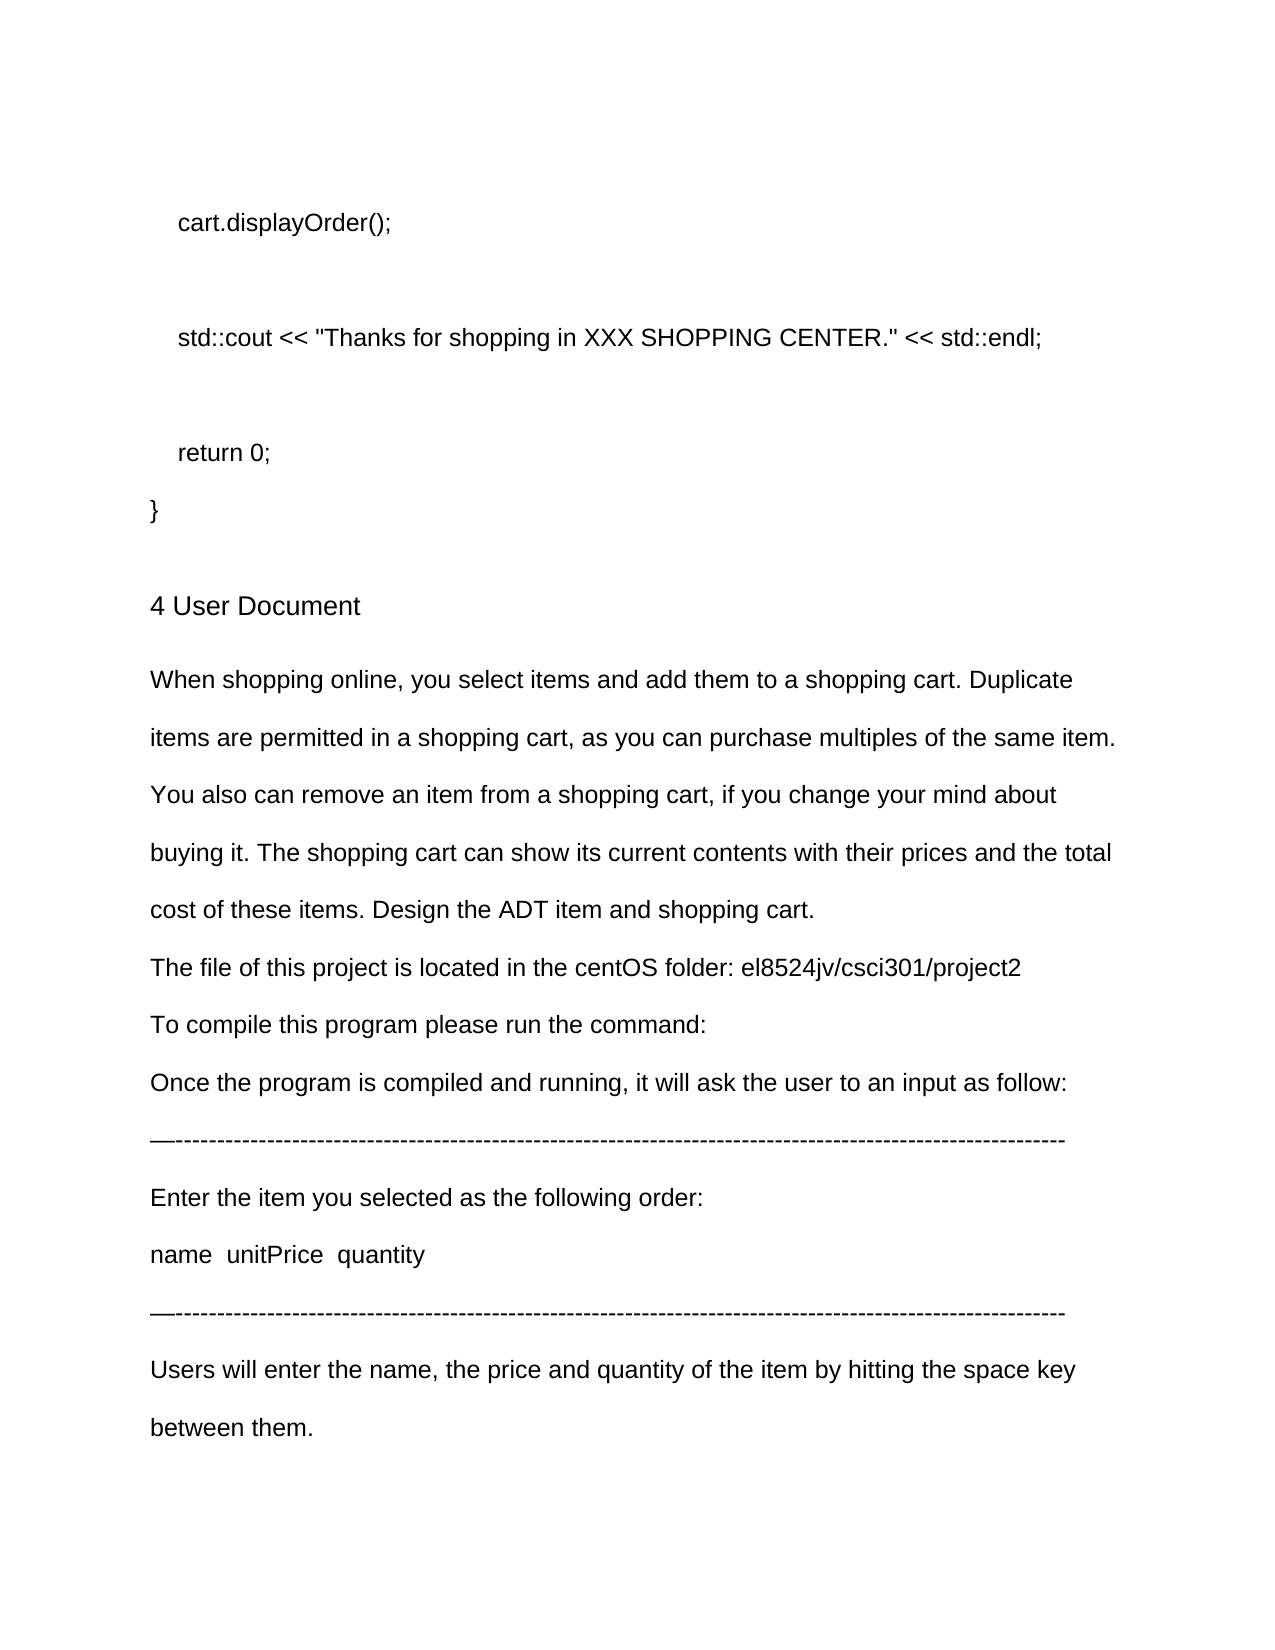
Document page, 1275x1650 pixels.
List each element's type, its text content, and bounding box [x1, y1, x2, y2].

text —----------------------------------------------------------------------------------------------------------- [150, 1297, 1125, 1326]
text —----------------------------------------------------------------------------------------------------------- [150, 1125, 1125, 1154]
subtitle 4 User Document [150, 590, 1125, 621]
text The file of this project is located in the centOS folder: el8524jv/csci301/project2 [150, 952, 1125, 981]
text Once the program is compiled and running, it will ask the user to an input as follow: [150, 1067, 1125, 1096]
text name unitPrice quantity [150, 1240, 1125, 1269]
text std::cout << "Thanks for shopping in XXX SHOPPING CENTER." << std::endl; [150, 322, 1125, 351]
text To compile this program please run the command: [150, 1010, 1125, 1039]
text Users will enter the name, the price and quantity of the item by hitting the space key between them. [150, 1355, 1125, 1441]
text cart.displayOrder(); [150, 207, 1125, 236]
text Enter the item you selected as the following order: [150, 1182, 1125, 1211]
text When shopping online, you select items and add them to a shopping cart. Duplicate items are permitted in a shopping cart, as you can purchase multiples of the same item. You also can remove an item from a shopping cart, if you change your mind about buying it. The shopping cart can show its current contents with their prices and the total cost of these items. Design the ADT item and shopping cart. [150, 665, 1125, 924]
text } [150, 495, 1125, 524]
text return 0; [150, 437, 1125, 466]
